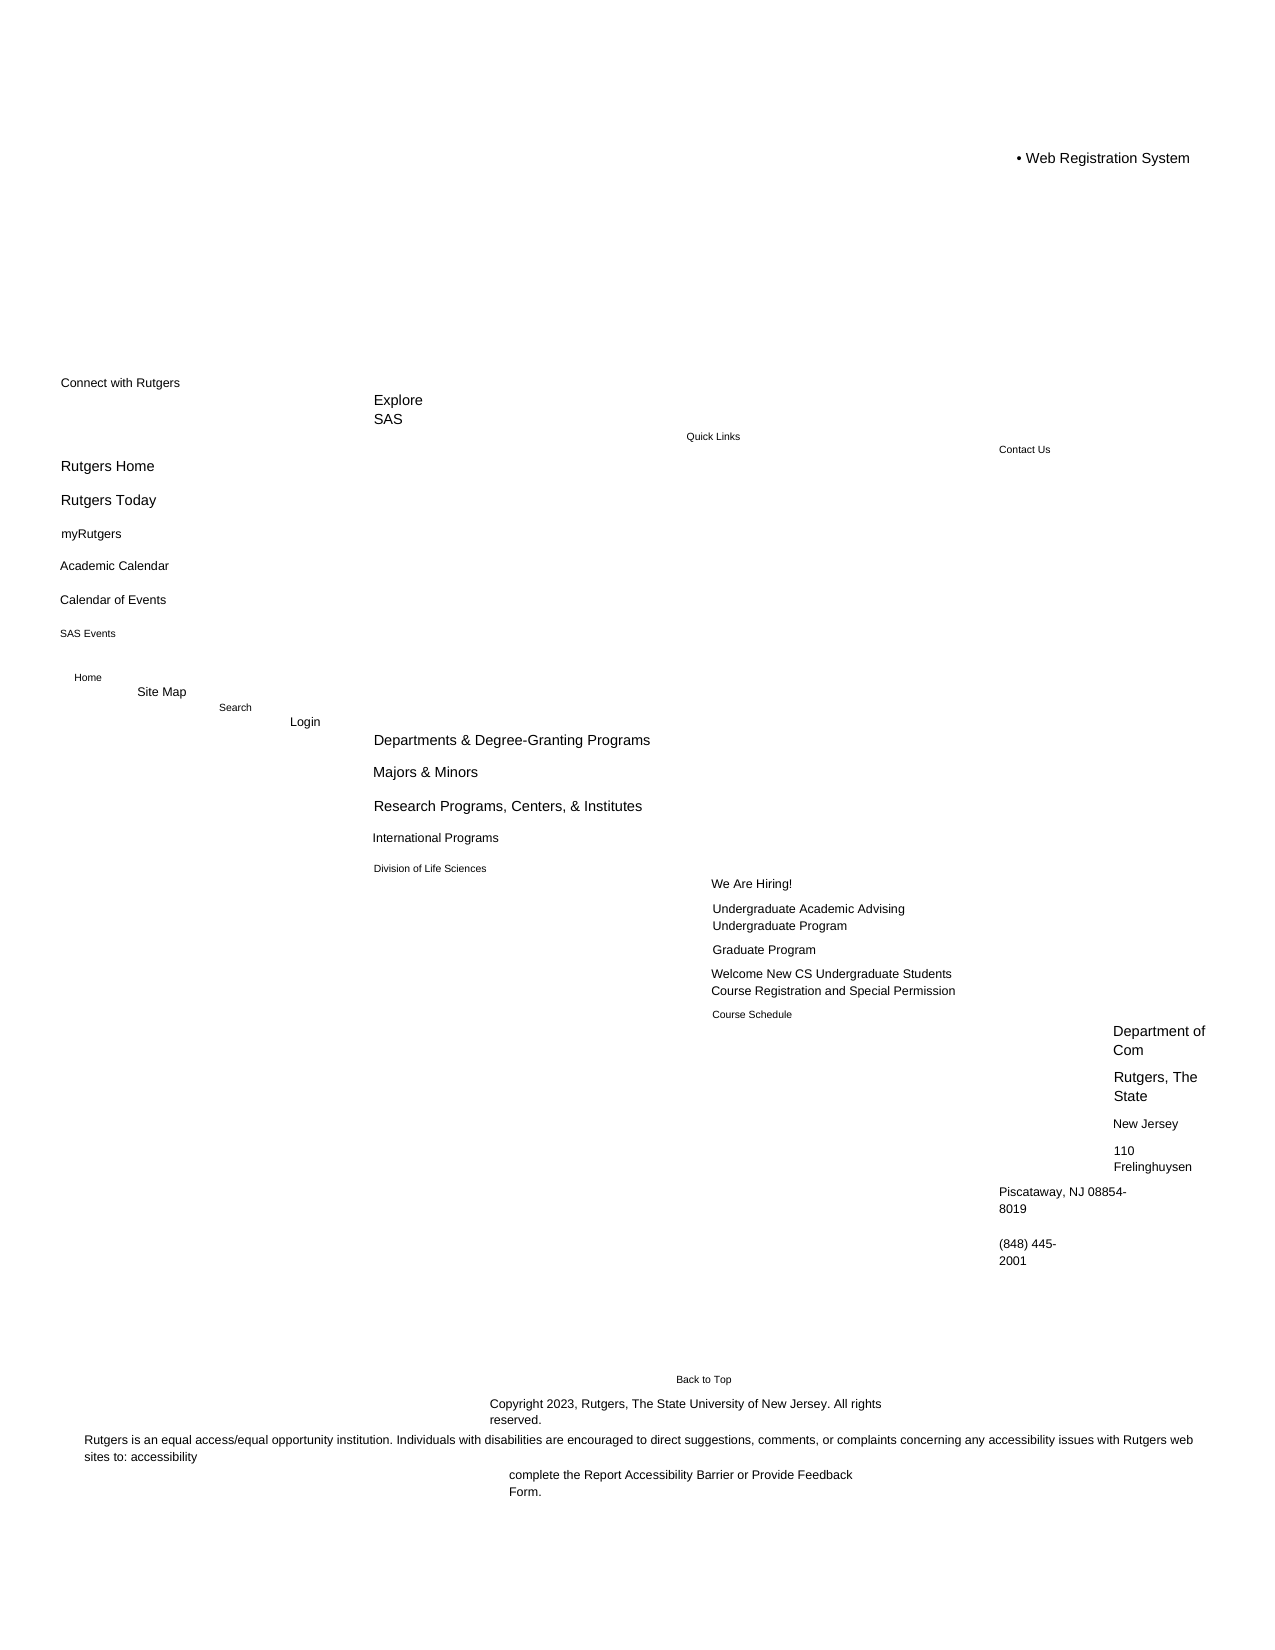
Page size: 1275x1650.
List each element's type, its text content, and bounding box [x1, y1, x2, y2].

text Explore SAS [373, 392, 450, 428]
text Calendar of Events [60, 593, 185, 607]
text Rutgers, The State [1113, 1069, 1217, 1105]
text Welcome New CS Undergraduate Students Course Registration and Special Permission [711, 967, 976, 998]
text (848) 445-2001 [999, 1237, 1083, 1268]
text International Programs [372, 831, 524, 845]
text New Jersey [1113, 1117, 1180, 1131]
text Rutgers Today [61, 492, 157, 509]
text Rutgers Home [61, 458, 154, 474]
text Academic Calendar [60, 559, 188, 573]
text Graduate Program [712, 942, 822, 957]
text Login [290, 715, 324, 729]
text We Are Hiring! [711, 876, 798, 891]
text Department of Com [1113, 1022, 1219, 1058]
text myRutgers [61, 527, 132, 542]
text Research Programs, Centers, & Institutes [373, 798, 645, 814]
text Course Schedule [712, 1008, 815, 1021]
text Departments & Degree-Granting Programs [373, 732, 652, 748]
text 110 Frelinghuysen [1113, 1143, 1215, 1174]
text Piscataway, NJ 08854-8019 [999, 1185, 1154, 1216]
text Site Map [137, 685, 190, 699]
text Rutgers is an equal access/equal opportunity institution. Individuals with disabilities are encouraged to direct suggestions, comments, or complaints concerning any accessibility issues with Rutgers web sites to: accessibility [84, 1433, 1218, 1464]
text Majors & Minors [373, 763, 480, 780]
text complete the Report Accessibility Barrier or Provide Feedback Form. [509, 1468, 879, 1499]
text • Web Registration System [1016, 150, 1209, 167]
text Connect with Rutgers [61, 375, 190, 389]
text Undergraduate Academic Advising Undergraduate Program [712, 902, 919, 933]
text Copyright 2023, Rutgers, The State University of New Jersey. All rights reserved. [489, 1397, 898, 1427]
